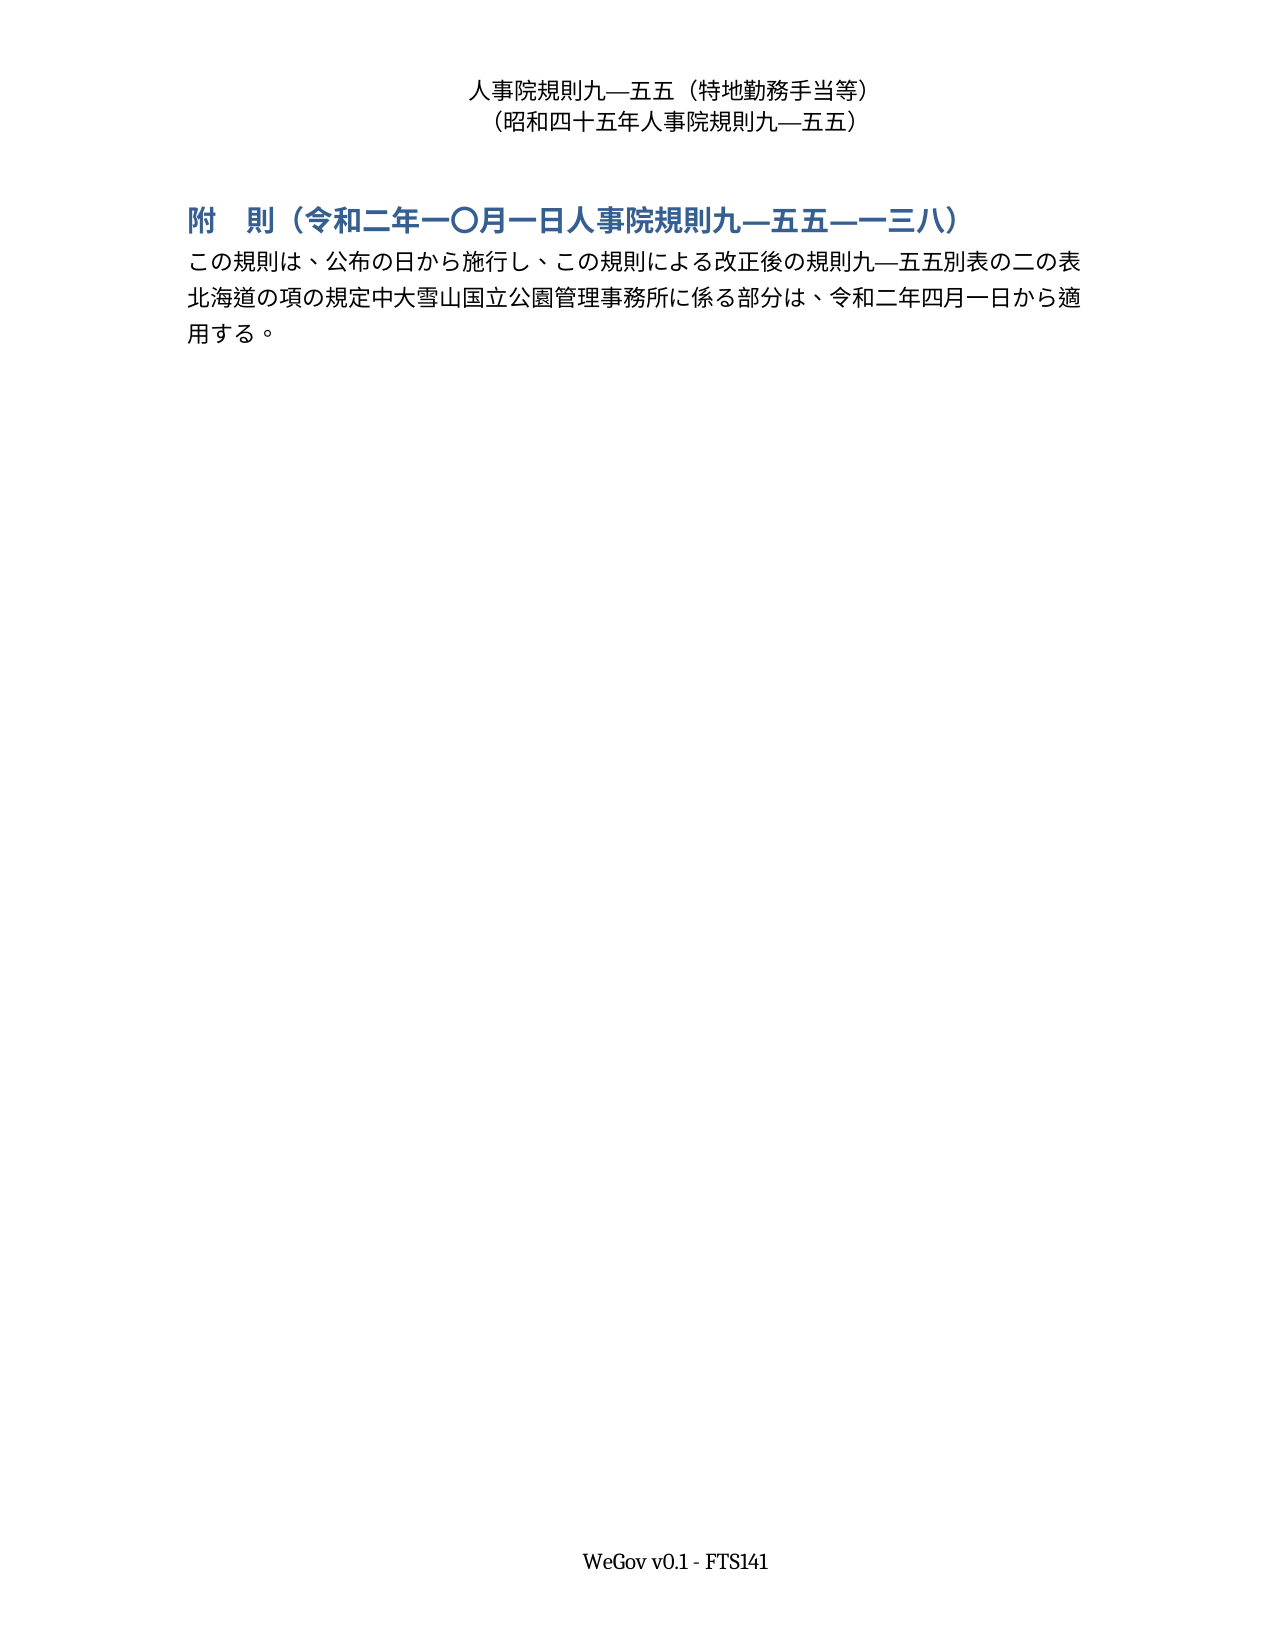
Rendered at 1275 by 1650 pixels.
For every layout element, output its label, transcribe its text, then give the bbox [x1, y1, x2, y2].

text この規則は、公布の日から施行し、この規則による改正後の規則九―五五別表の二の表北海道の項の規定中大雪山国立公園管理事務所に係る部分は、令和二年四月一日から適用する。 [187, 246, 1087, 349]
subtitle 附 則（令和二年一〇月一日人事院規則九―五五―一三八） [187, 200, 1087, 240]
